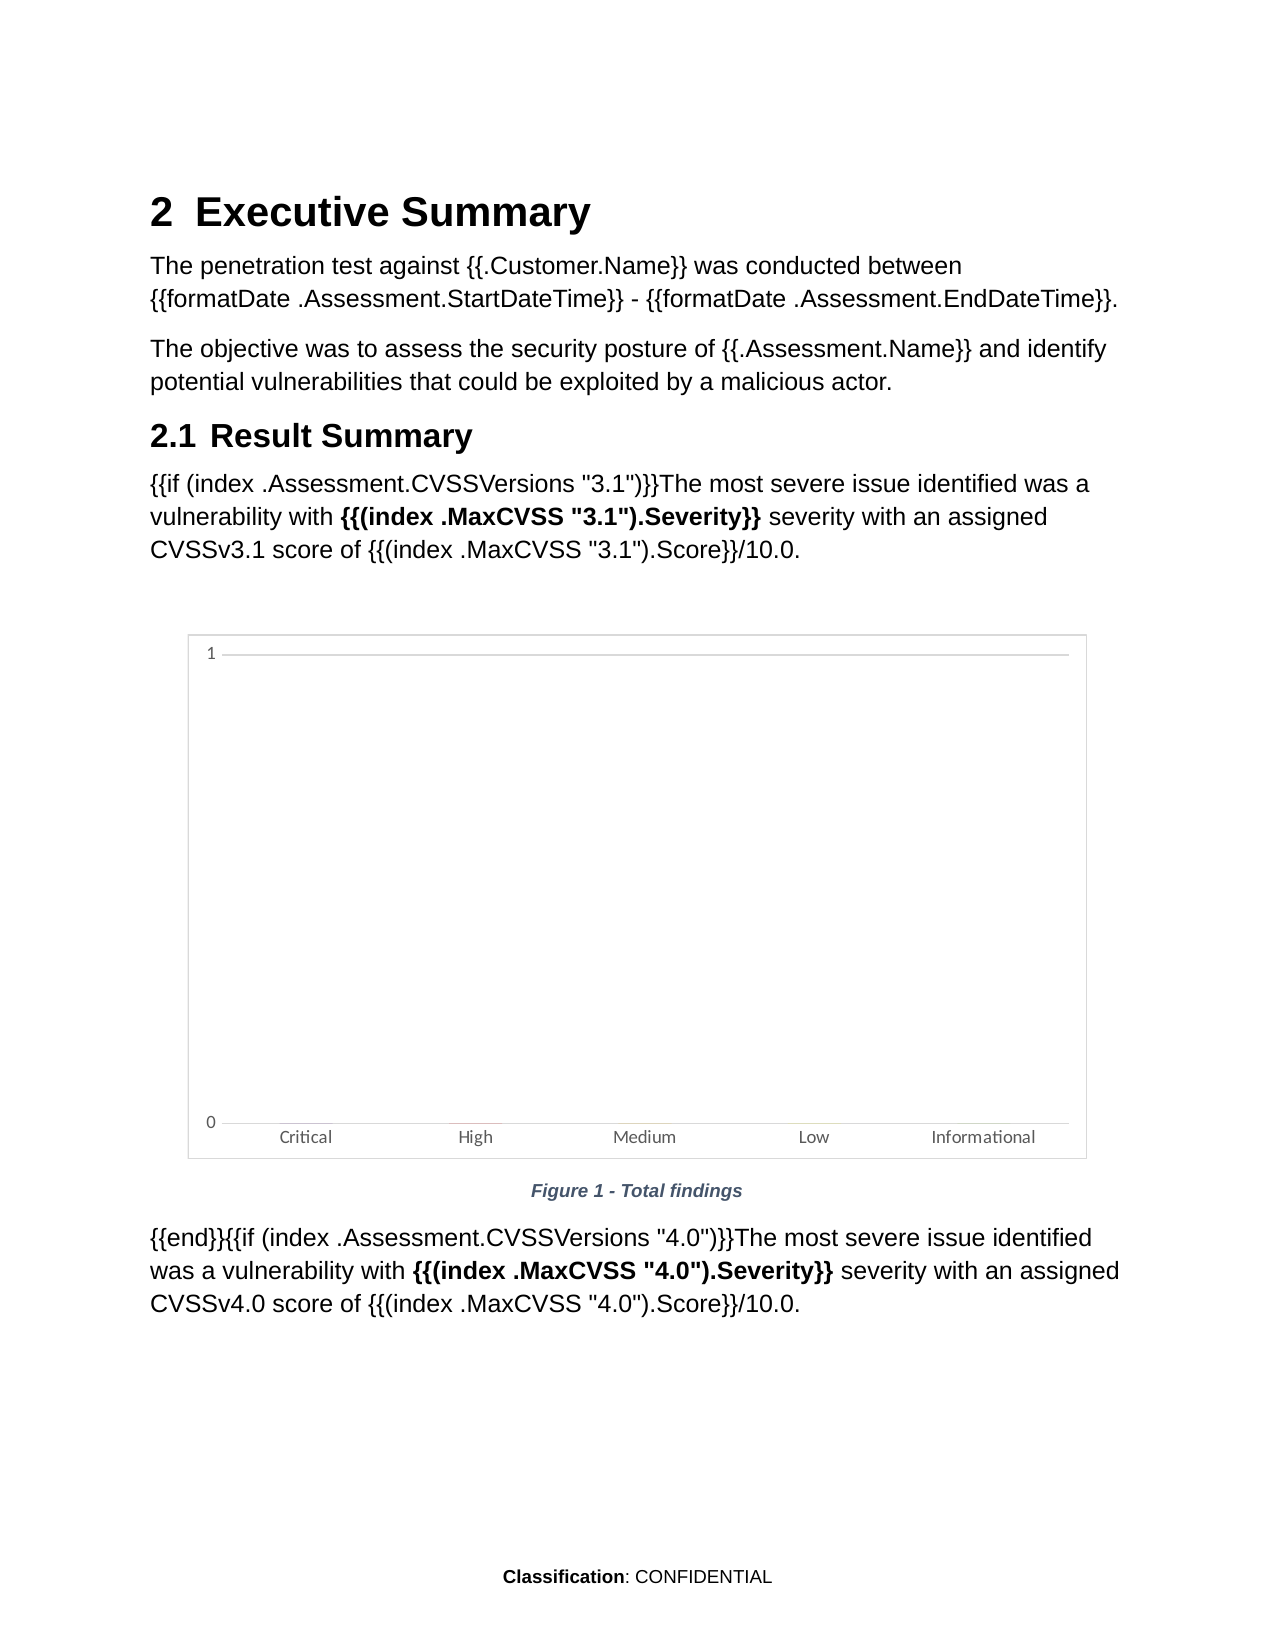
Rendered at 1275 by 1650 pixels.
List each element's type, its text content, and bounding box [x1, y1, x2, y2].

subtitle Result Summary [150, 416, 1125, 455]
text {{if (index .Assessment.CVSSVersions "3.1")}}The most severe issue identified was a vulnerability with {{(index .MaxCVSS "3.1").Severity}} severity with an assigned CVSSv3.1 score of {{(index .MaxCVSS "3.1").Score}}/10.0. [150, 469, 1125, 564]
text The penetration test against {{.Customer.Name}} was conducted between {{formatDate .Assessment.StartDateTime}} - {{formatDate .Assessment.EndDateTime}}. [150, 251, 1125, 313]
subtitle Executive Summary [150, 187, 1125, 235]
text The objective was to assess the security posture of {{.Assessment.Name}} and identify potential vulnerabilities that could be exploited by a malicious actor. [150, 334, 1125, 395]
text {{end}}{{if (index .Assessment.CVSSVersions "4.0")}}The most severe issue identified was a vulnerability with {{(index .MaxCVSS "4.0").Severity}} severity with an assigned CVSSv4.0 score of {{(index .MaxCVSS "4.0").Score}}/10.0. [150, 1223, 1125, 1317]
text Figure 1 - Total findings [150, 1180, 1125, 1202]
